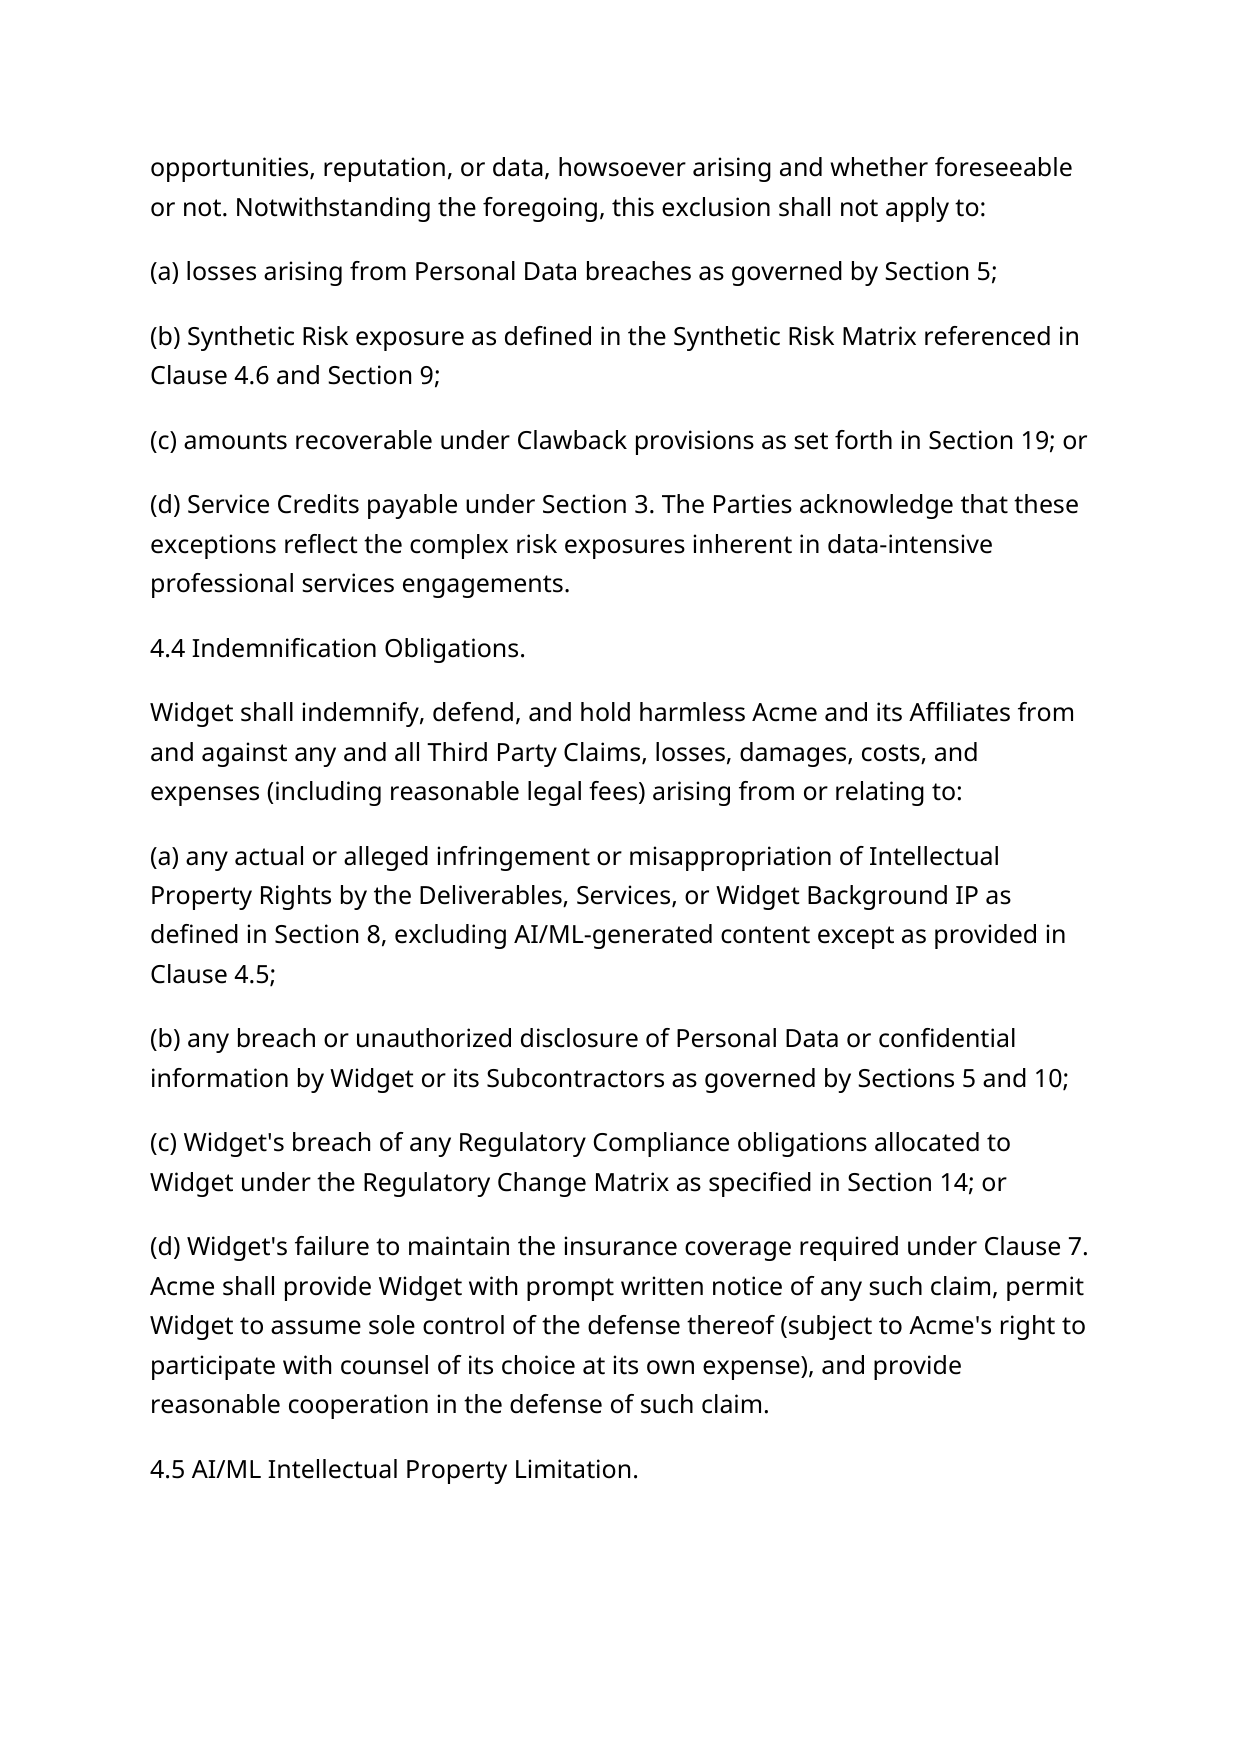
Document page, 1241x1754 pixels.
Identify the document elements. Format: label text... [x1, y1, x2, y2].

text Widget shall indemnify, defend, and hold harmless Acme and its Affiliates from and against any and all Third Party Claims, losses, damages, costs, and expenses (including reasonable legal fees) arising from or relating to: [150, 695, 1090, 808]
text 4.4 Indemnification Obligations. [150, 630, 1090, 664]
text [150, 150, 1090, 223]
text (c) amounts recoverable under Clawback provisions as set forth in Section 19; or [150, 422, 1090, 456]
text (b) Synthetic Risk exposure as defined in the Synthetic Risk Matrix referenced in Clause 4.6 and Section 9; [150, 318, 1090, 392]
text (c) Widget's breach of any Regulatory Compliance obligations allocated to Widget under the Regulatory Change Matrix as specified in Section 14; or [150, 1125, 1090, 1199]
text (d) Widget's failure to maintain the insurance coverage required under Clause 7. Acme shall provide Widget with prompt written notice of any such claim, permit Widget to assume sole control of the defense thereof (subject to Acme's right to participate with counsel of its choice at its own expense), and provide reasonable cooperation in the defense of such claim. [150, 1229, 1090, 1421]
text (d) Service Credits payable under Section 3. The Parties acknowledge that these exceptions reflect the complex risk exposures inherent in data-intensive professional services engagements. [150, 487, 1090, 600]
text 4.5 AI/ML Intellectual Property Limitation. [150, 1451, 1090, 1486]
text (a) losses arising from Personal Data breaches as governed by Section 5; [150, 254, 1090, 288]
text (a) any actual or alleged infringement or misappropriation of Intellectual Property Rights by the Deliverables, Services, or Widget Background IP as defined in Section 8, excluding AI/ML-generated content except as provided in Clause 4.5; [150, 838, 1090, 991]
text (b) any breach or unauthorized disclosure of Personal Data or confidential information by Widget or its Subcontractors as governed by Sections 5 and 10; [150, 1021, 1090, 1095]
